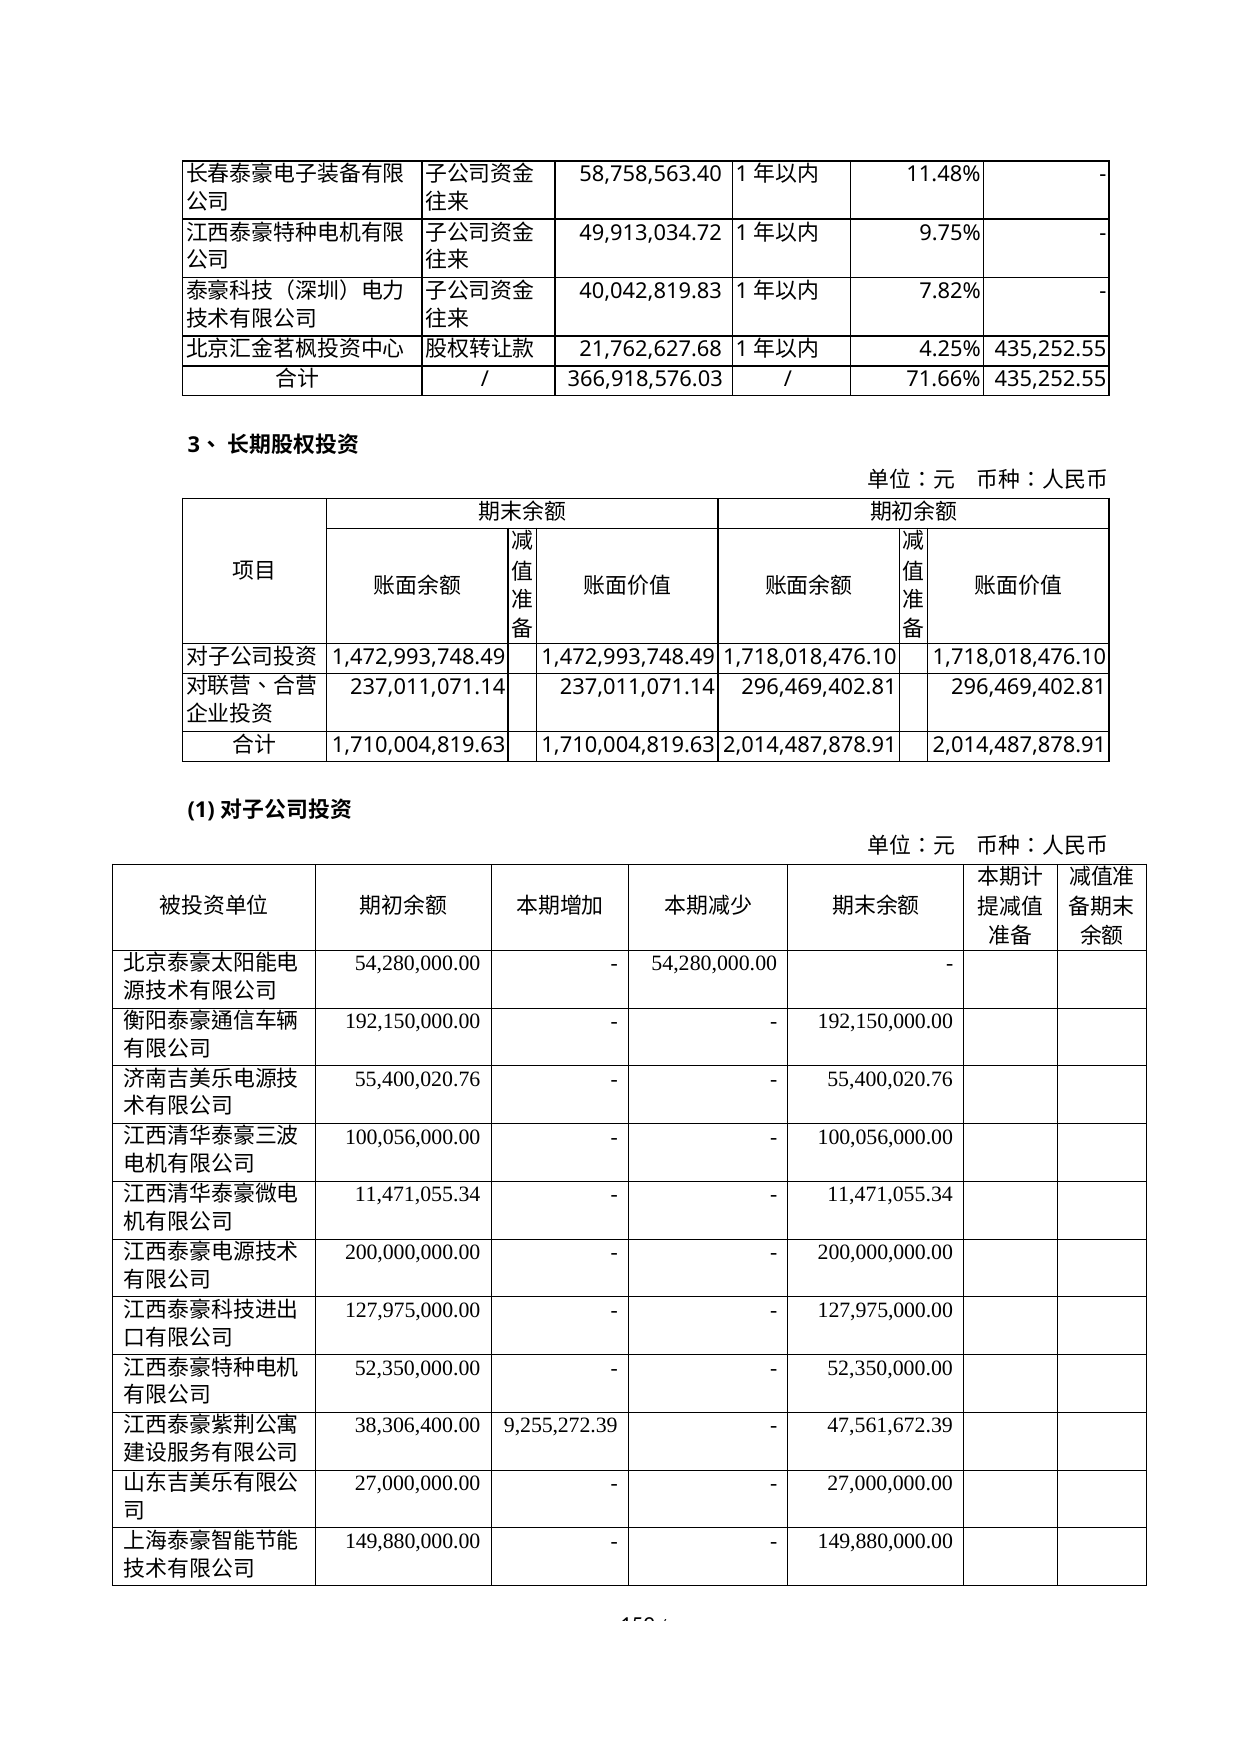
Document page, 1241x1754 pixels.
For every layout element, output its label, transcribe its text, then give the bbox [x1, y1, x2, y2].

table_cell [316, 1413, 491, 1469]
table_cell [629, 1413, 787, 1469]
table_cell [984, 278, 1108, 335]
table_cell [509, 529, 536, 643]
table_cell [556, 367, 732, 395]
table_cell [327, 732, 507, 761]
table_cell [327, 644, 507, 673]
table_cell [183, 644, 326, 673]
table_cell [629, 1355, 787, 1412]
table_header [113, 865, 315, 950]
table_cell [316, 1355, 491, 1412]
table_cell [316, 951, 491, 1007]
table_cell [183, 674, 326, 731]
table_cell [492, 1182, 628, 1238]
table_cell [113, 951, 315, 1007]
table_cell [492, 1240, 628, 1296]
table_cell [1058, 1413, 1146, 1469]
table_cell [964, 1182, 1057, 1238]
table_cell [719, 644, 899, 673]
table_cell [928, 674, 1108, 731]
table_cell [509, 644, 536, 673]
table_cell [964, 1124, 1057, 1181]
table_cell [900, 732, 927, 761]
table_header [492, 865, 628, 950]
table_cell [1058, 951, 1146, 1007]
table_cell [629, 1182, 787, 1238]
text 单位：元 币种：人民币 [102, 464, 1108, 494]
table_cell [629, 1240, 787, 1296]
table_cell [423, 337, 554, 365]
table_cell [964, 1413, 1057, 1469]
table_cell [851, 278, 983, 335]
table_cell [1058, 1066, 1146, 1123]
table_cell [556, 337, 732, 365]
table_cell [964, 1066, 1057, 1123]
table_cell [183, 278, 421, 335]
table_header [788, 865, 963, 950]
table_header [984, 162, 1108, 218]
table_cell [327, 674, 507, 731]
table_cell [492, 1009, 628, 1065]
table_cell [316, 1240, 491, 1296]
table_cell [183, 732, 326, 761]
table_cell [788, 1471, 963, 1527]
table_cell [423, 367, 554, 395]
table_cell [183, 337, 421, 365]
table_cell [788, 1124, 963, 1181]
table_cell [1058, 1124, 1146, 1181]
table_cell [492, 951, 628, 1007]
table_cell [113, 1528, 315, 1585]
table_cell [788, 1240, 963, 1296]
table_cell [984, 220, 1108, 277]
text 单位：元 币种：人民币 [102, 830, 1108, 860]
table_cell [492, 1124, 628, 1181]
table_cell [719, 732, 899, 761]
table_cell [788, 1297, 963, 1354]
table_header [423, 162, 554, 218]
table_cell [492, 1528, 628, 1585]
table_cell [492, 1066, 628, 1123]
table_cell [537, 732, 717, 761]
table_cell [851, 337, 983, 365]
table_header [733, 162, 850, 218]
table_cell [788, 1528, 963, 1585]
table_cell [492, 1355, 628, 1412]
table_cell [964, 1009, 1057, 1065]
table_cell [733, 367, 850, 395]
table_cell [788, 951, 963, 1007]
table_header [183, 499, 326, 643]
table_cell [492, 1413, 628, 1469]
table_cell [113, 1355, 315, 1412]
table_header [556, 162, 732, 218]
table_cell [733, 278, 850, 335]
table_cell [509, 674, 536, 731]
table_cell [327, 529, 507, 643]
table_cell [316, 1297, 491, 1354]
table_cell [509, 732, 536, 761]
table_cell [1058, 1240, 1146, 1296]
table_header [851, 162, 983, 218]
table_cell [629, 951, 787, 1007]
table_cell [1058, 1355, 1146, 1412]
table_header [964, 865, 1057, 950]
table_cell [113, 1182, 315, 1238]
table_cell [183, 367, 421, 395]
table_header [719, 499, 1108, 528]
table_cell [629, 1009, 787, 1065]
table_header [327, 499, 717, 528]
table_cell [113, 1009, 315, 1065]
subtitle (1) 对子公司投资 [187, 794, 1159, 824]
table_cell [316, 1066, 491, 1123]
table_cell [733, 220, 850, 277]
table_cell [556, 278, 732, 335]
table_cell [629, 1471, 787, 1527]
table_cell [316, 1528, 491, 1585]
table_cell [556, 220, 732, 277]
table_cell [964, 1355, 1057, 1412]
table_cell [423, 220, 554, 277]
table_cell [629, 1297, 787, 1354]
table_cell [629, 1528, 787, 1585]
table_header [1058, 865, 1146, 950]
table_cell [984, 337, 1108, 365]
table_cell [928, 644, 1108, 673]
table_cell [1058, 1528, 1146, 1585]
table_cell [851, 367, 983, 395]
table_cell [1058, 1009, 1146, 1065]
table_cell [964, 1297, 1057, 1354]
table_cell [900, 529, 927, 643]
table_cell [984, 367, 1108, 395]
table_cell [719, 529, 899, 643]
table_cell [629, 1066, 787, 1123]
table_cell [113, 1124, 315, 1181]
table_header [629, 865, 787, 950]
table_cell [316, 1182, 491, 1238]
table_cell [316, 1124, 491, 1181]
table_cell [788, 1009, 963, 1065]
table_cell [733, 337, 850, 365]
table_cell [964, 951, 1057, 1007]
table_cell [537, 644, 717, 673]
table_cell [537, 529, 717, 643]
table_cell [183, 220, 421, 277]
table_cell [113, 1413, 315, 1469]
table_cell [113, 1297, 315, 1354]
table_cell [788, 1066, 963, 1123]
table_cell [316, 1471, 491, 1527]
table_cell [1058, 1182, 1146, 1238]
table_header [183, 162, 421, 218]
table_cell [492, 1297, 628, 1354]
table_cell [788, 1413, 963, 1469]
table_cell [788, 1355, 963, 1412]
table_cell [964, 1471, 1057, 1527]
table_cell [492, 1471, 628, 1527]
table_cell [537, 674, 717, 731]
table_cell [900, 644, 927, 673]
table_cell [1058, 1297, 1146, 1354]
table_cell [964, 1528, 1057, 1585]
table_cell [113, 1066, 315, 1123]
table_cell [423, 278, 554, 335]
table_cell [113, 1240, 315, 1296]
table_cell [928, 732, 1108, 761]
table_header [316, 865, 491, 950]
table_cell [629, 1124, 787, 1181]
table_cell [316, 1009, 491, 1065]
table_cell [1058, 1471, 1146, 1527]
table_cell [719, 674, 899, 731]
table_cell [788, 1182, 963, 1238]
subtitle 3、 长期股权投资 [187, 428, 1159, 458]
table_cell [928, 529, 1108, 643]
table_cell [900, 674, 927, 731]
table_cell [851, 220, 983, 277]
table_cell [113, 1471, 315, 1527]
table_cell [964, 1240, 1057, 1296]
